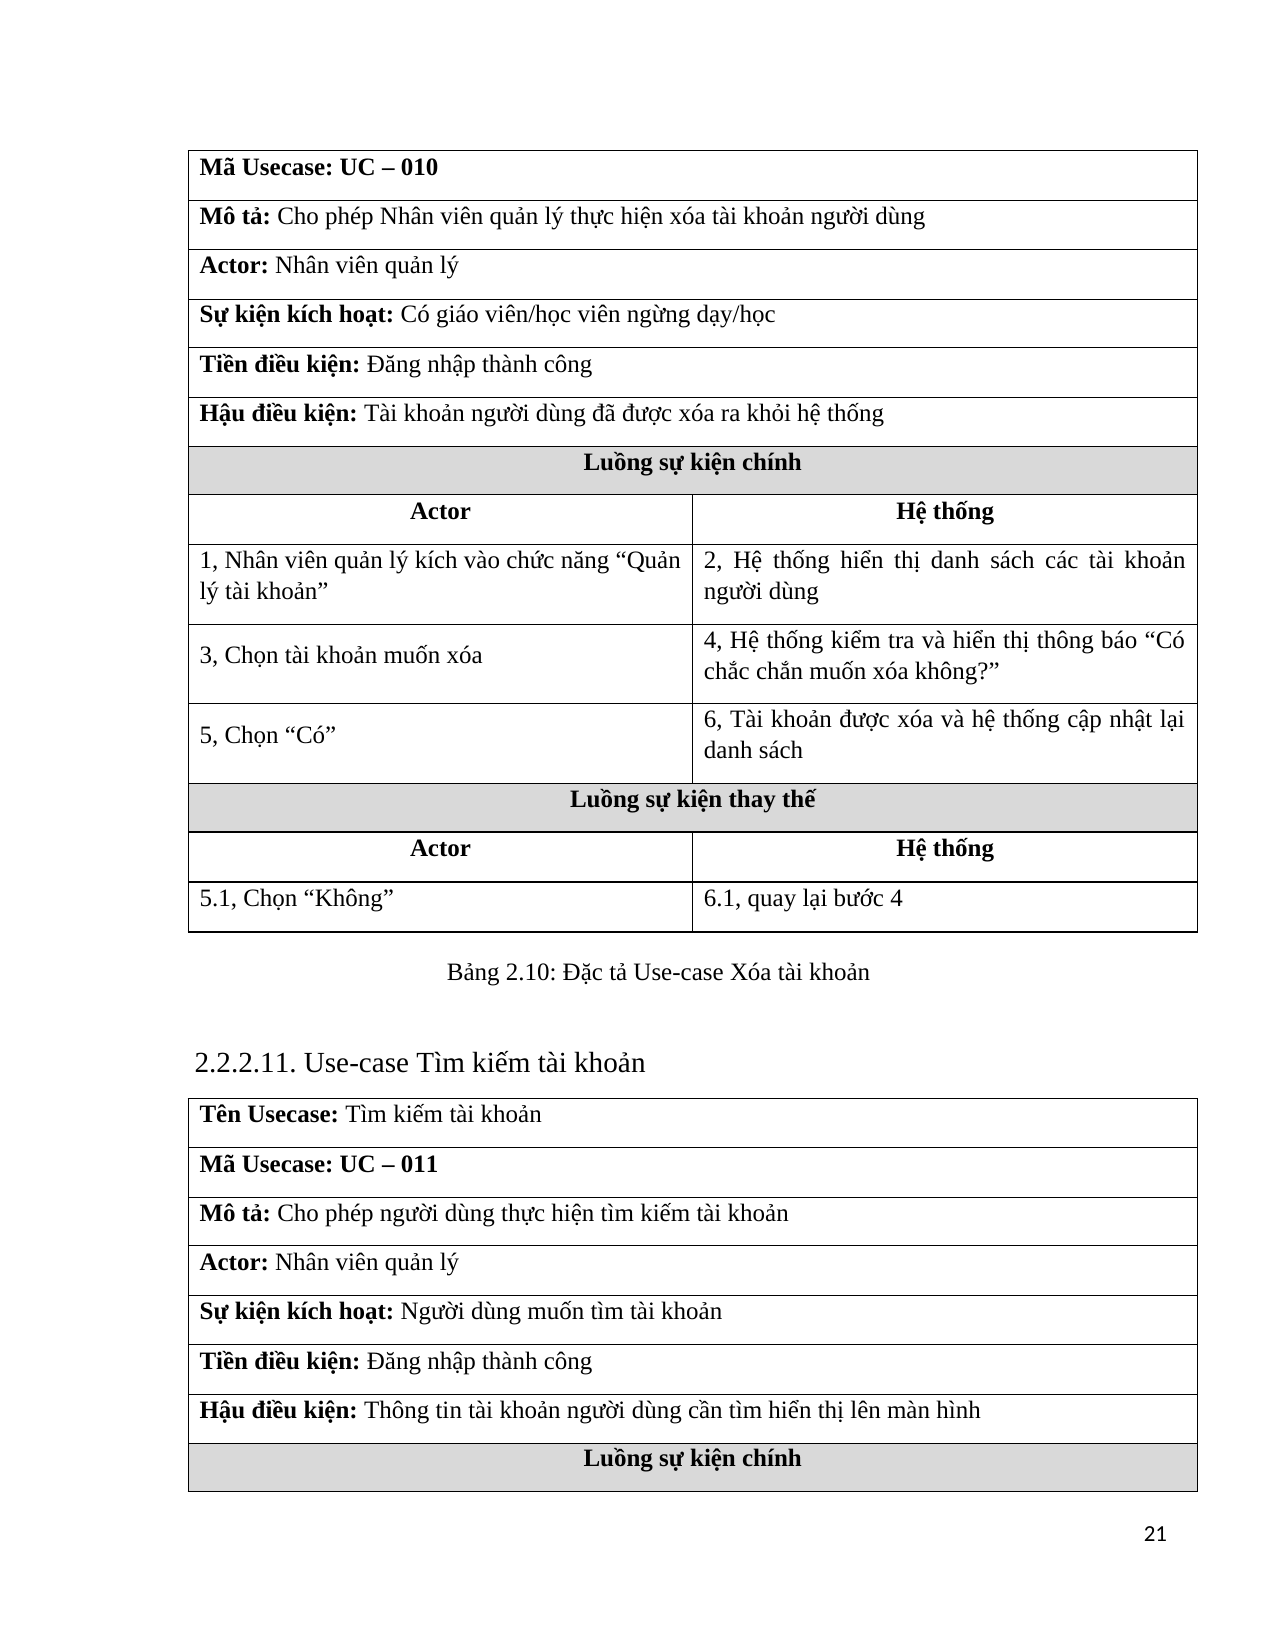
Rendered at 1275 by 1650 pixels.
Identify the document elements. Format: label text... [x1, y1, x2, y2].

table_cell Mã Usecase: UC – 010 [189, 151, 1197, 200]
table_cell 2, Hệ thống hiển thị danh sách các tài khoản người dùng [693, 545, 1197, 624]
table_cell Actor [189, 495, 692, 544]
table_cell Hậu điều kiện: Tài khoản người dùng đã được xóa ra khỏi hệ thống [189, 398, 1197, 446]
table_cell Tiền điều kiện: Đăng nhập thành công [189, 348, 1197, 397]
table_cell 1, Nhân viên quản lý kích vào chức năng “Quản lý tài khoản” [189, 545, 692, 624]
table_cell 5.1, Chọn “Không” [189, 883, 692, 931]
table_cell Sự kiện kích hoạt: Người dùng muốn tìm tài khoản [189, 1296, 1197, 1344]
table_cell Mô tả: Cho phép Nhân viên quản lý thực hiện xóa tài khoản người dùng [189, 201, 1197, 248]
table_cell Actor: Nhân viên quản lý [189, 1246, 1197, 1295]
table_cell Tiền điều kiện: Đăng nhập thành công [189, 1345, 1197, 1394]
table_cell Hậu điều kiện: Thông tin tài khoản người dùng cần tìm hiển thị lên màn hình [189, 1395, 1197, 1442]
table_cell Actor [189, 833, 692, 881]
table_cell Hệ thống [693, 833, 1197, 881]
table_cell 5, Chọn “Có” [189, 704, 692, 783]
table_cell 4, Hệ thống kiểm tra và hiển thị thông báo “Có chắc chắn muốn xóa không?” [693, 625, 1197, 703]
table_cell Luồng sự kiện thay thế [189, 784, 1197, 831]
table_header Tên Usecase: Tìm kiếm tài khoản [189, 1099, 1197, 1147]
table_cell Hệ thống [693, 495, 1197, 544]
table_cell 3, Chọn tài khoản muốn xóa [189, 625, 692, 703]
table_cell Actor: Nhân viên quản lý [189, 250, 1197, 298]
table_cell 6, Tài khoản được xóa và hệ thống cập nhật lại danh sách [693, 704, 1197, 783]
table_cell Mã Usecase: UC – 011 [189, 1148, 1197, 1197]
table_cell 6.1, quay lại bước 4 [693, 883, 1197, 931]
table_cell Luồng sự kiện chính [189, 1444, 1197, 1491]
table_cell Mô tả: Cho phép người dùng thực hiện tìm kiếm tài khoản [189, 1198, 1197, 1245]
table_cell Sự kiện kích hoạt: Có giáo viên/học viên ngừng dạy/học [189, 300, 1197, 347]
text 2.2.2.11. Use-case Tìm kiếm tài khoản [194, 1046, 1167, 1079]
subtitle Bảng 2.10: Đặc tả Use-case Xóa tài khoản [150, 957, 1167, 986]
table_cell Luồng sự kiện chính [189, 447, 1197, 494]
